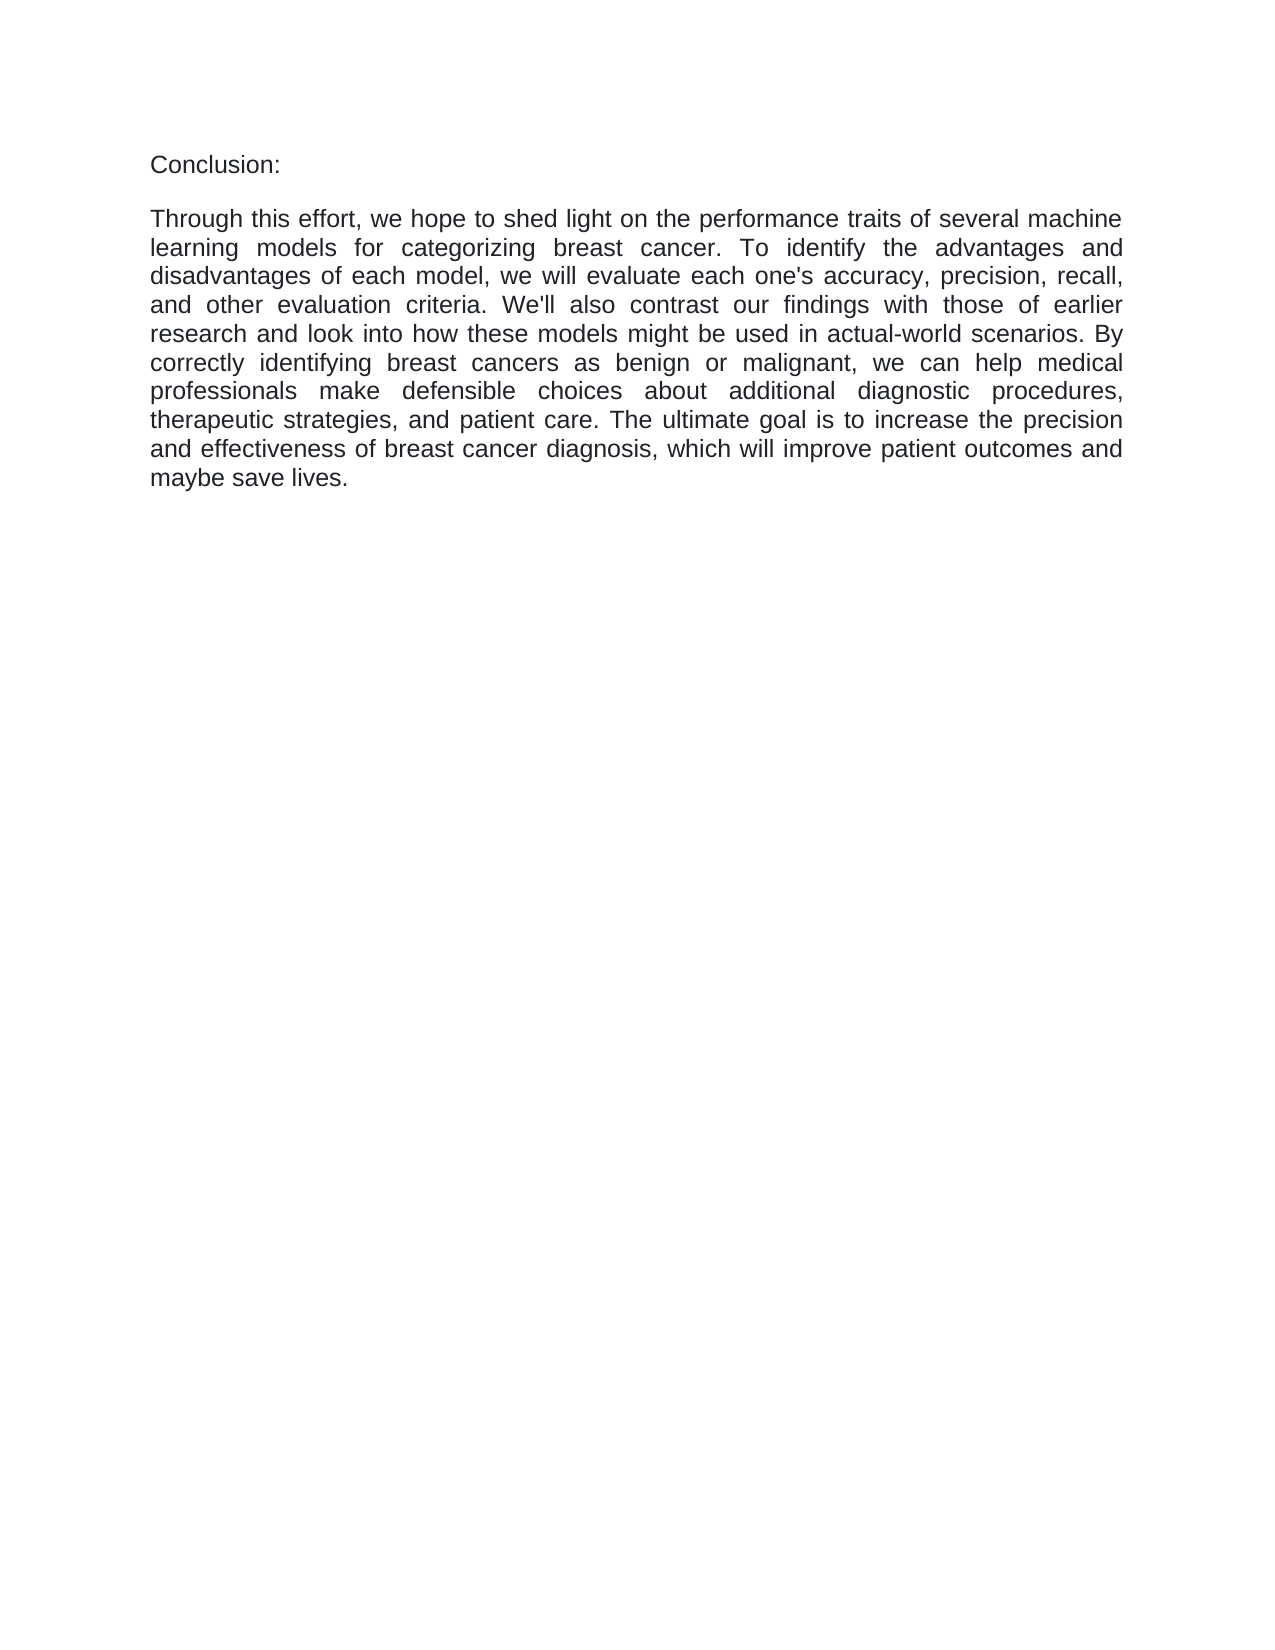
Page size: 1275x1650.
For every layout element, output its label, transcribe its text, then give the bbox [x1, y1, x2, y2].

text Through this effort, we hope to shed light on the performance traits of several machine learning models for categorizing breast cancer. To identify the advantages and disadvantages of each model, we will evaluate each one's accuracy, precision, recall, and other evaluation criteria. We'll also contrast our findings with those of earlier research and look into how these models might be used in actual-world scenarios. By correctly identifying breast cancers as benign or malignant, we can help medical professionals make defensible choices about additional diagnostic procedures, therapeutic strategies, and patient care. The ultimate goal is to increase the precision and effectiveness of breast cancer diagnosis, which will improve patient outcomes and maybe save lives. [150, 204, 1125, 491]
text Conclusion: [150, 150, 1125, 179]
